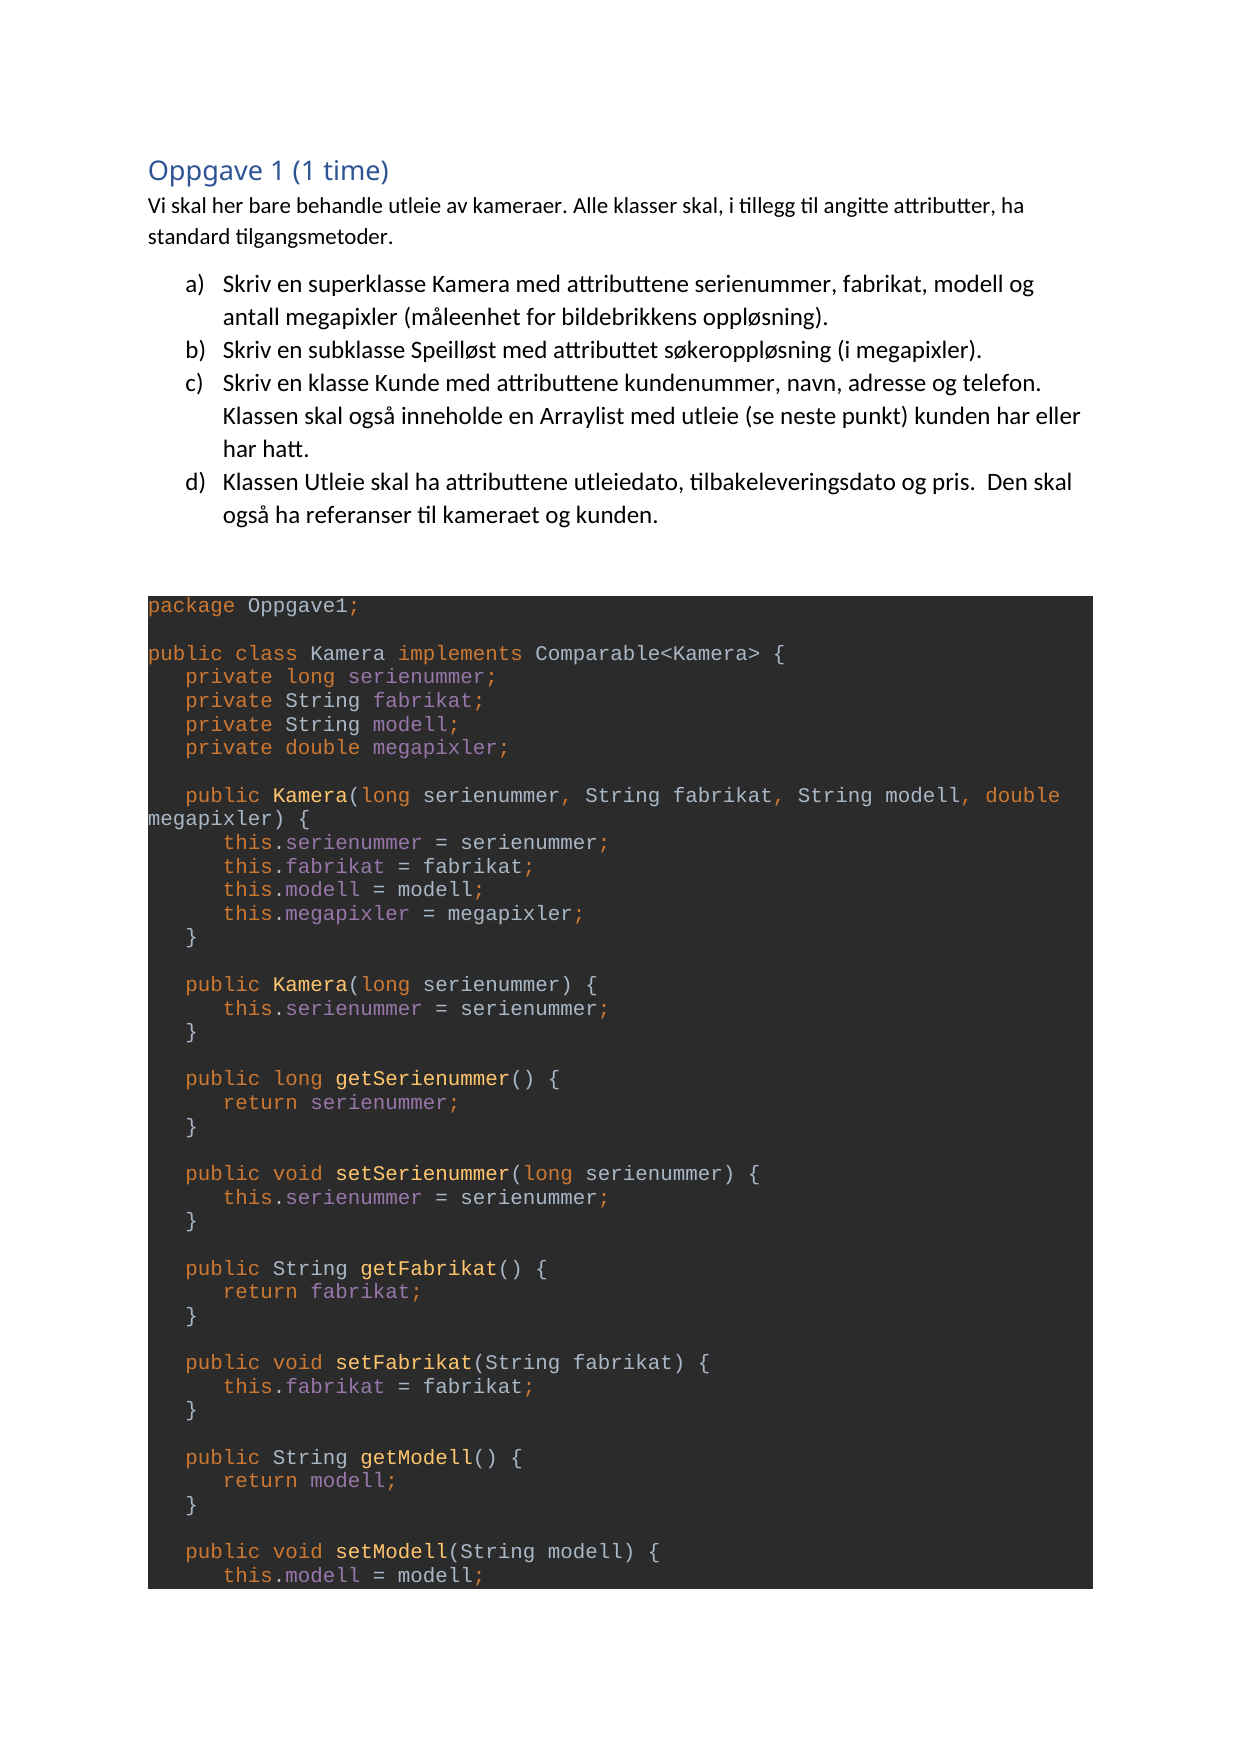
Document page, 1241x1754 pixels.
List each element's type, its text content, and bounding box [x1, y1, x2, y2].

list Klassen Utleie skal ha attributtene utleiedato, tilbakeleveringsdato og pris. Den skal også ha referanser til kameraet og kunden. [185, 466, 1093, 529]
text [148, 596, 1093, 1589]
list Skriv en klasse Kunde med attributtene kundenummer, navn, adresse og telefon. Klassen skal også inneholde en Arraylist med utleie (se neste punkt) kunden har eller har hatt. [185, 367, 1093, 464]
list Skriv en subklasse Speilløst med attributtet søkeroppløsning (i megapixler). [185, 334, 1093, 365]
subtitle Oppgave 1 (1 time) [148, 152, 1093, 189]
list Skriv en superklasse Kamera med attributtene serienummer, fabrikat, modell og antall megapixler (måleenhet for bildebrikkens oppløsning). [185, 269, 1093, 332]
text Vi skal her bare behandle utleie av kameraer. Alle klasser skal, i tillegg til angitte attributter, ha standard tilgangsmetoder. [148, 192, 1093, 250]
